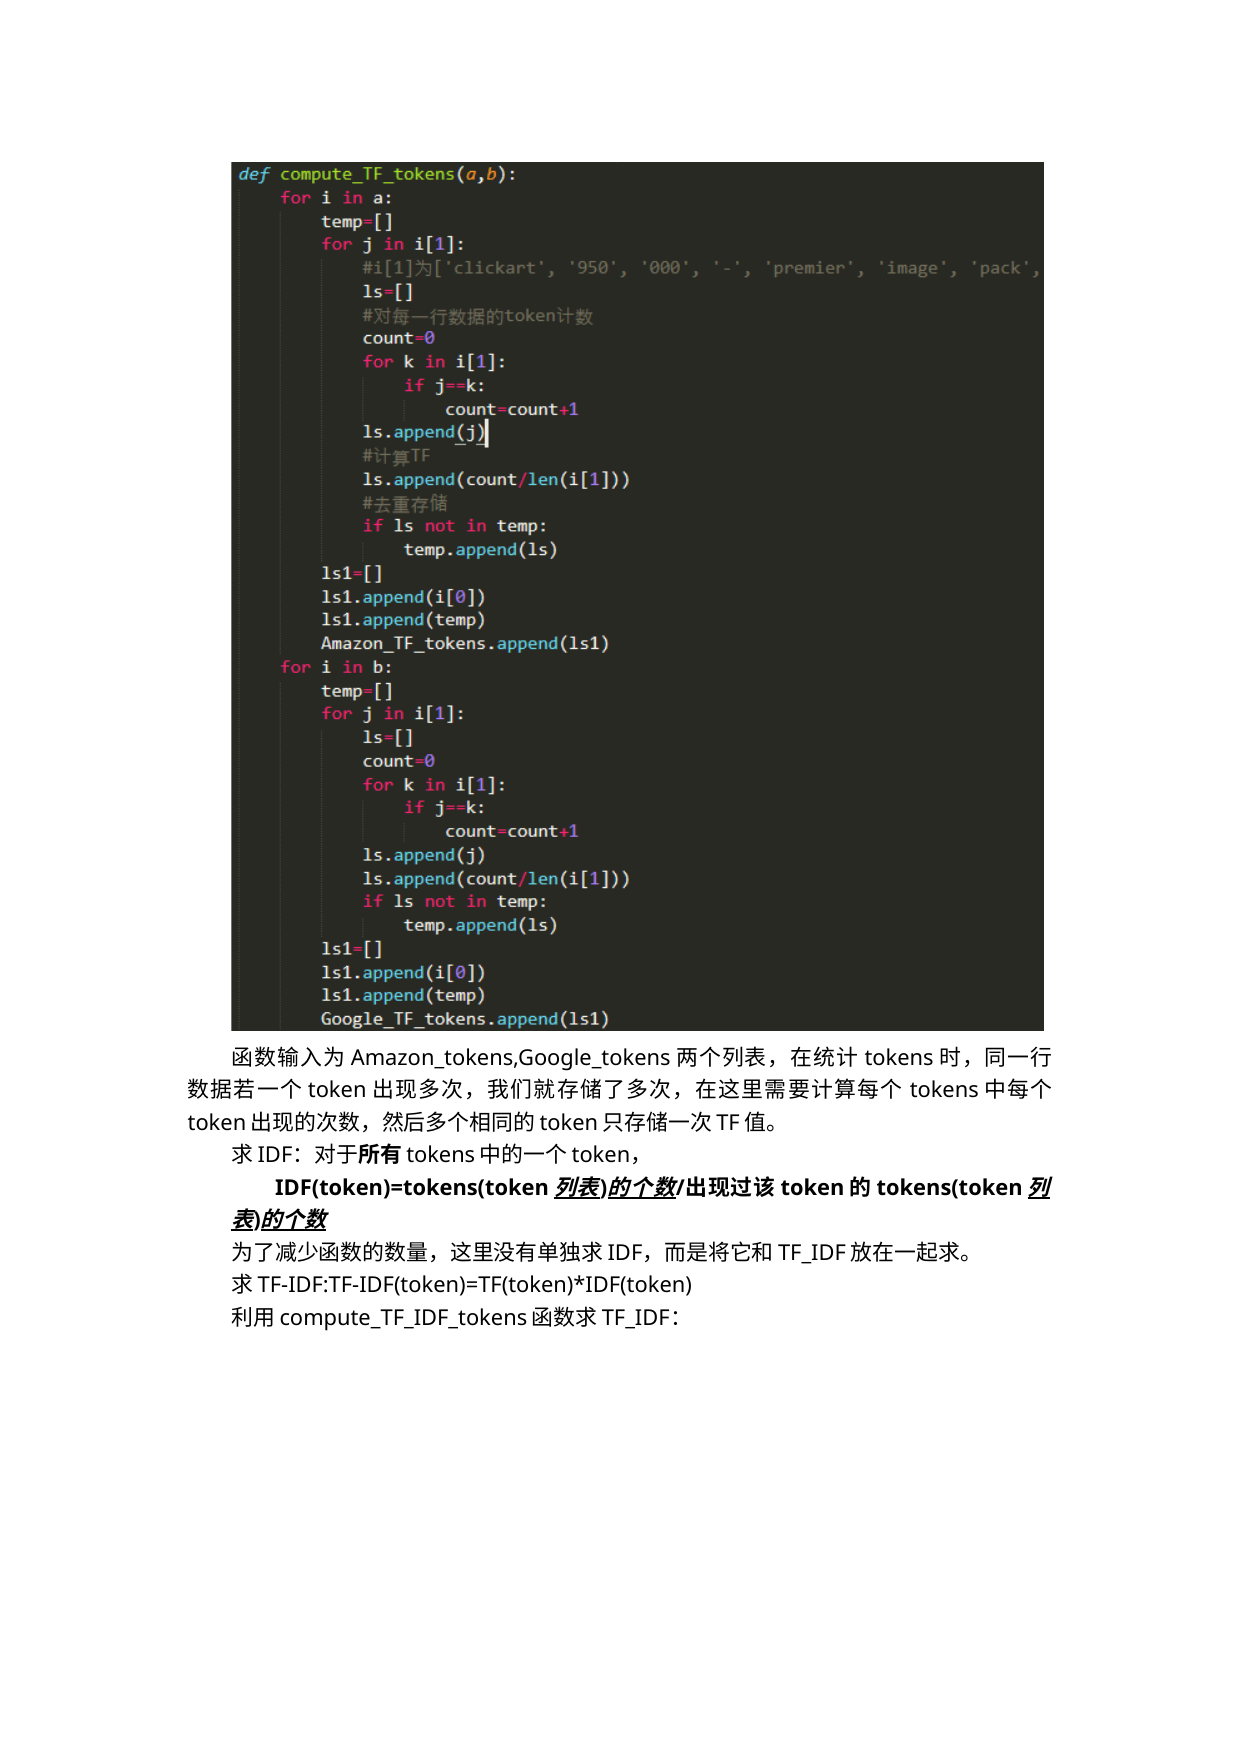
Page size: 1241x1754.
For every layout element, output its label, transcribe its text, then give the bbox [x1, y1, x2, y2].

text 利用compute_TF_IDF_tokens函数求TF_IDF： [187, 1299, 1053, 1332]
picture [231, 162, 1044, 1031]
text 求IDF：对于所有tokens中的一个token， [187, 1137, 1053, 1169]
text 为了减少函数的数量，这里没有单独求IDF，而是将它和TF_IDF放在一起求。 [187, 1234, 1053, 1267]
text 函数输入为Amazon_tokens,Google_tokens两个列表，在统计tokens时，同一行数据若一个token出现多次，我们就存储了多次，在这里需要计算每个tokens中每个token出现的次数，然后多个相同的token只存储一次TF值。 [187, 1039, 1053, 1137]
list IDF(token)=tokens(token列表)的个数/出现过该token的tokens(token列表)的个数 [231, 1169, 1053, 1234]
text 求TF-IDF:TF-IDF(token)=TF(token)*IDF(token) [187, 1267, 1053, 1299]
